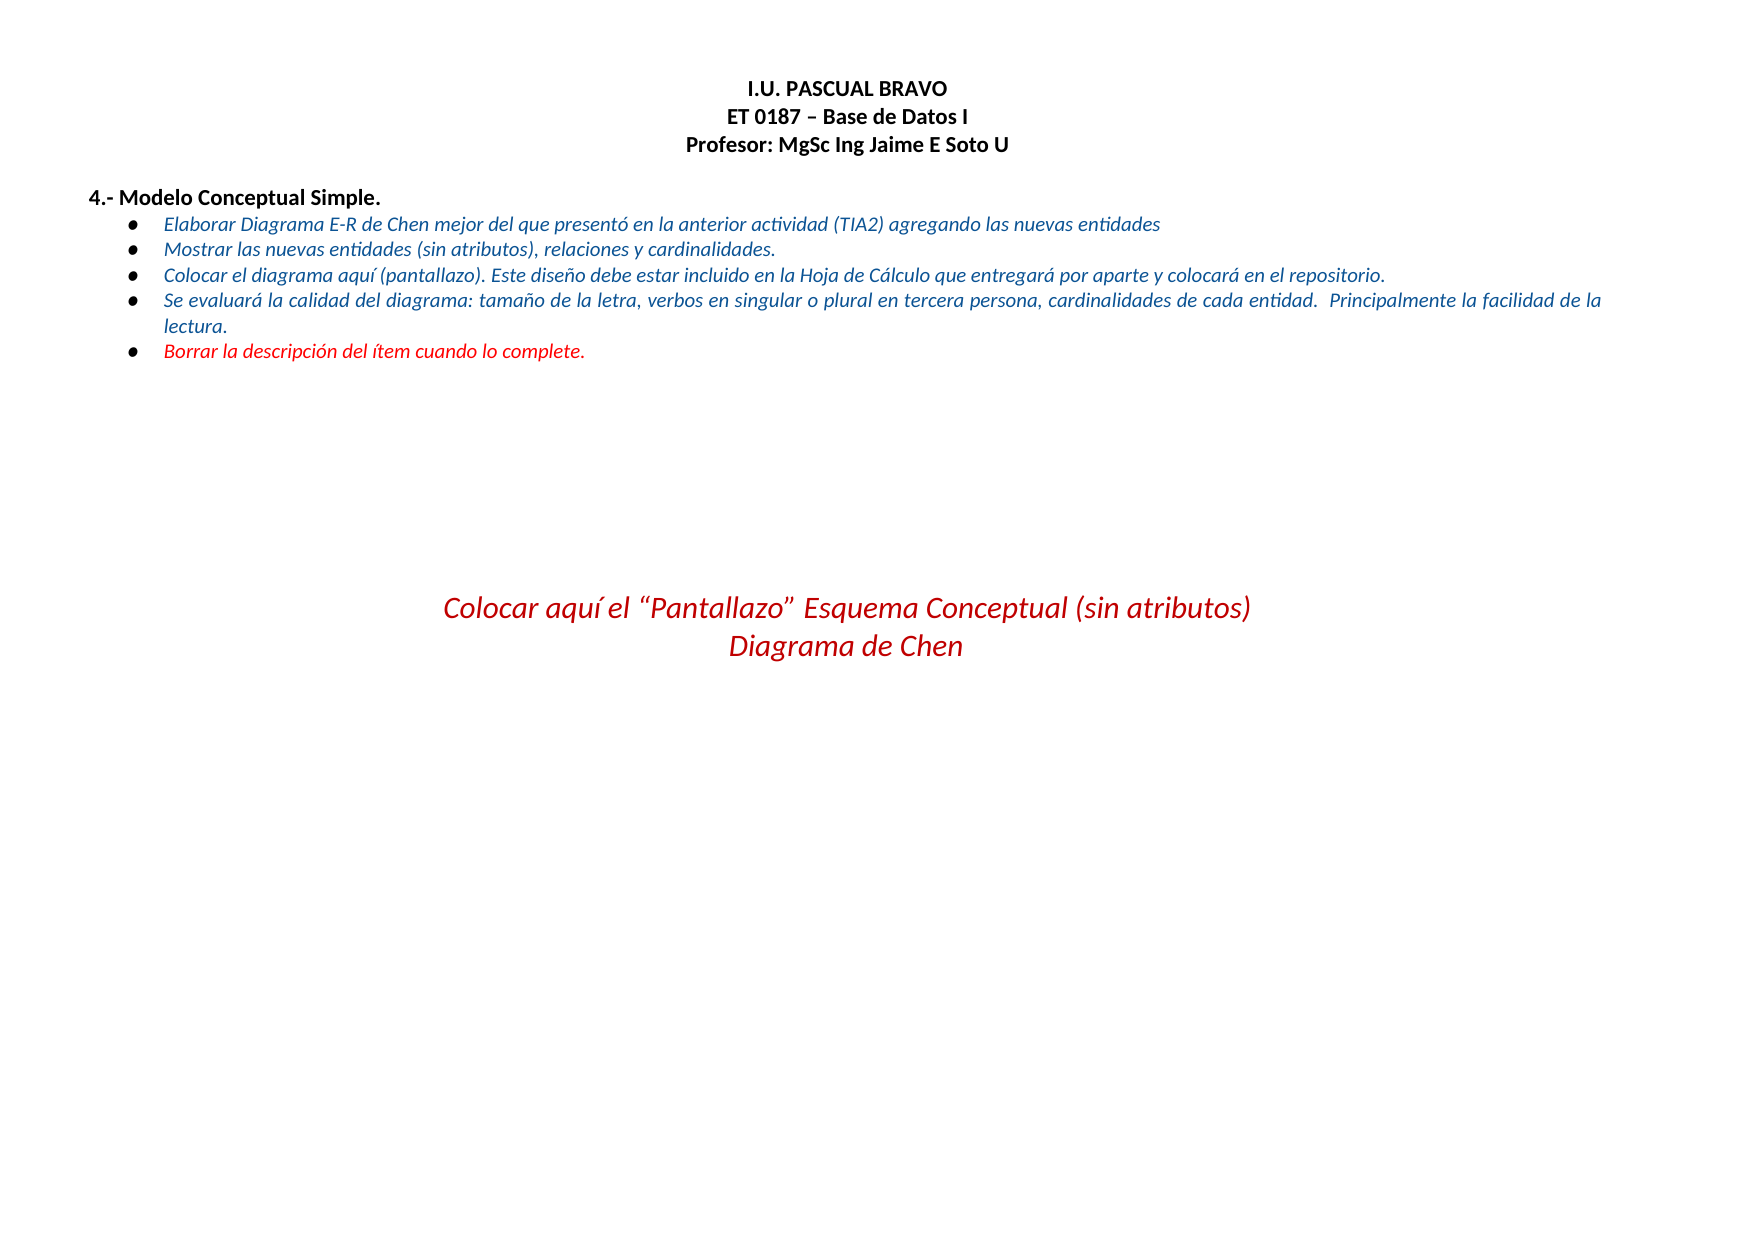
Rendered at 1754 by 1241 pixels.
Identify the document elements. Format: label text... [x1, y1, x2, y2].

text 4.- Modelo Conceptual Simple. [89, 183, 1606, 211]
text Colocar aquí el “Pantallazo” Esquema Conceptual (sin atributos) [89, 588, 1606, 626]
text Diagrama de Chen [89, 626, 1606, 664]
list Elaborar Diagrama E-R de Chen mejor del que presentó en la anterior actividad (TIA2) agregando las nuevas entidades [126, 211, 1606, 237]
list Mostrar las nuevas entidades (sin atributos), relaciones y cardinalidades. [126, 237, 1606, 262]
list Se evaluará la calidad del diagrama: tamaño de la letra, verbos en singular o plural en tercera persona, cardinalidades de cada entidad. Principalmente la facilidad de la lectura. [126, 287, 1606, 338]
list Borrar la descripción del ítem cuando lo complete. [126, 338, 1606, 364]
list Colocar el diagrama aquí (pantallazo). Este diseño debe estar incluido en la Hoja de Cálculo que entregará por aparte y colocará en el repositorio. [126, 262, 1606, 287]
